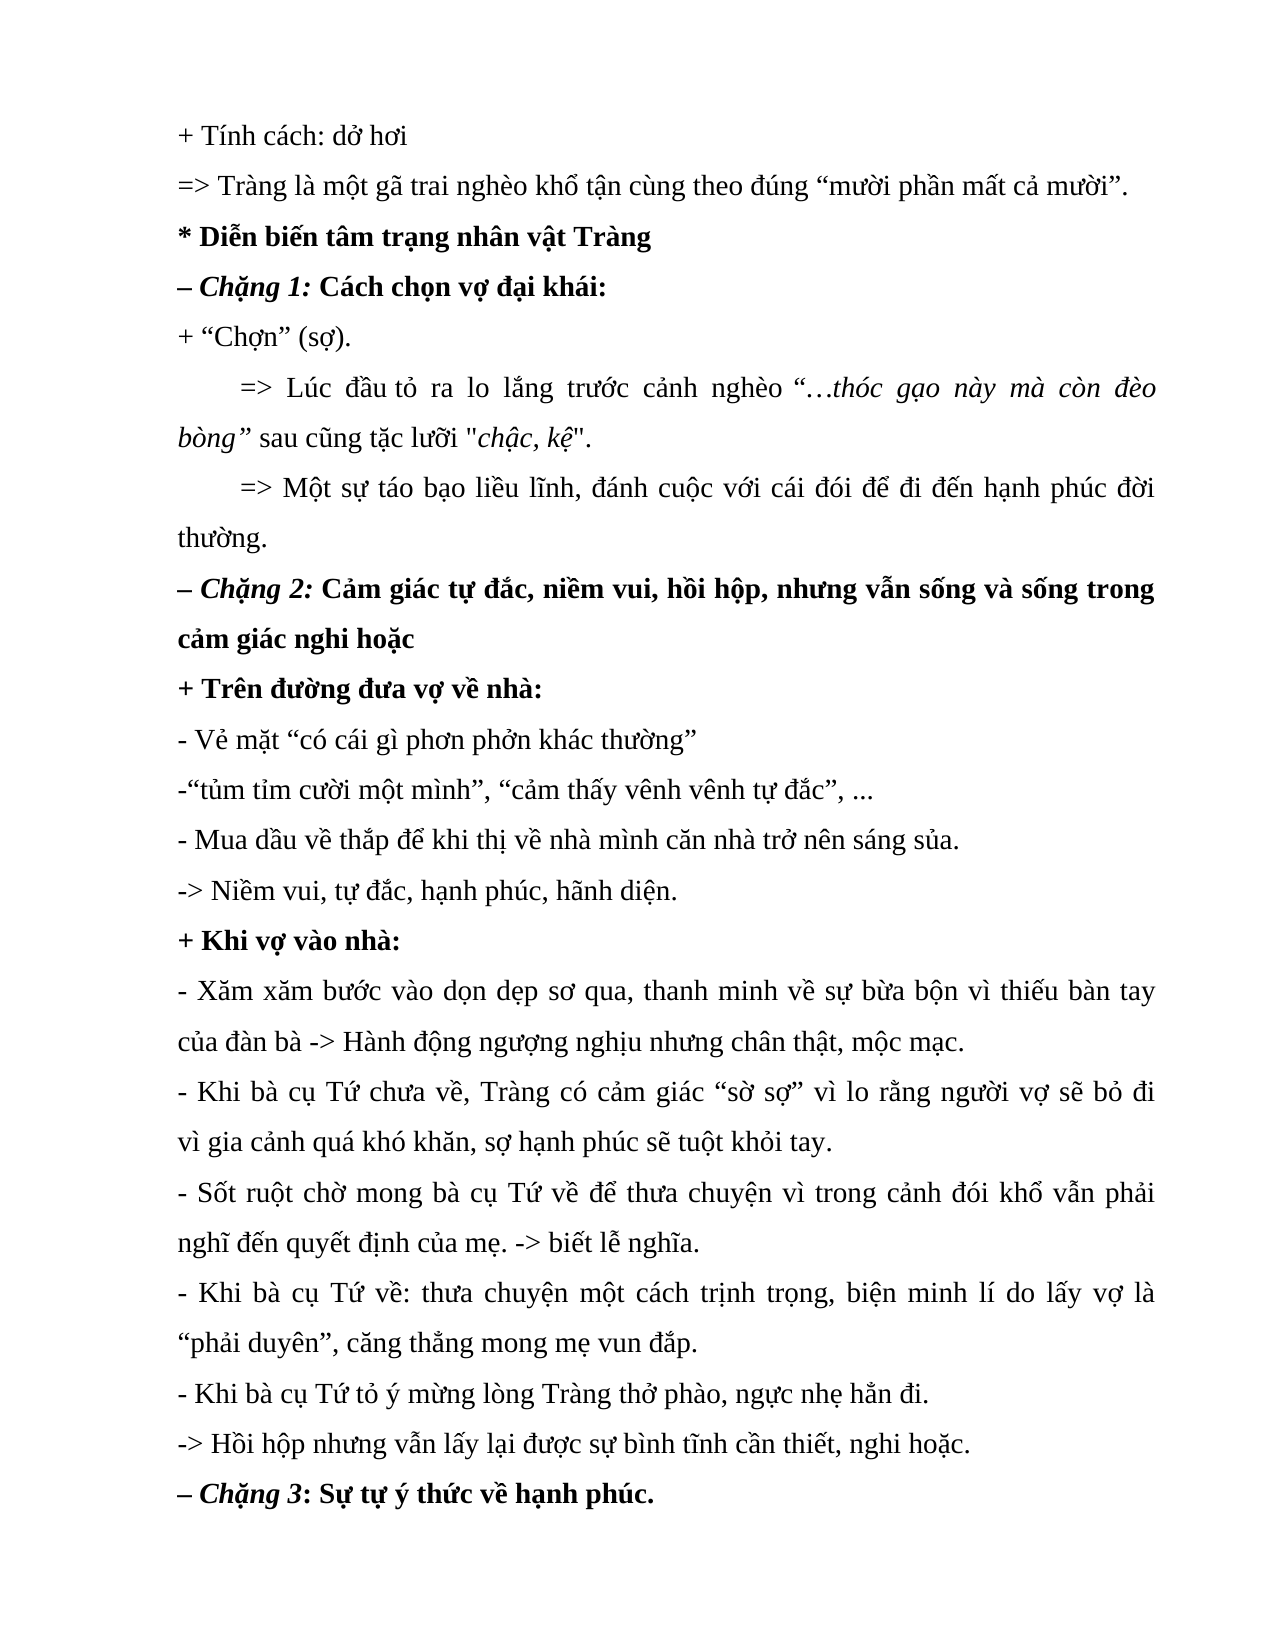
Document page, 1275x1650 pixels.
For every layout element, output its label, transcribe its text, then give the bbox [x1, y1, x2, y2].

text - Xăm xăm bước vào dọn dẹp sơ qua, thanh minh về sự bừa bộn vì thiếu bàn tay của đàn bà -> Hành động ngượng nghịu nhưng chân thật, mộc mạc. [177, 973, 1157, 1057]
text + Khi vợ vào nhà: [177, 923, 1157, 957]
text => Tràng là một gã trai nghèo khổ tận cùng theo đúng “mười phần mất cả mười”. [177, 168, 1157, 202]
text + “Chợn” (sợ). [177, 319, 1157, 353]
text – Chặng 2: Cảm giác tự đắc, niềm vui, hồi hộp, nhưng vẫn sống và sống trong cảm giác nghi hoặc [177, 571, 1157, 655]
text - Vẻ mặt “có cái gì phơn phởn khác thường” [177, 722, 1157, 755]
text -> Hồi hộp nhưng vẫn lấy lại được sự bình tĩnh cần thiết, nghi hoặc. [177, 1426, 1157, 1460]
text => Một sự táo bạo liều lĩnh, đánh cuộc với cái đói để đi đến hạnh phúc đời thường. [177, 470, 1157, 554]
text – Chặng 3: Sự tự ý thức về hạnh phúc. [177, 1477, 1157, 1510]
text - Khi bà cụ Tứ tỏ ý mừng lòng Tràng thở phào, ngực nhẹ hẳn đi. [177, 1376, 1157, 1409]
text + Tính cách: dở hơi [177, 118, 1157, 152]
text - Khi bà cụ Tứ chưa về, Tràng có cảm giác “sờ sợ” vì lo rằng người vợ sẽ bỏ đi vì gia cảnh quá khó khăn, sợ hạnh phúc sẽ tuột khỏi tay. [177, 1074, 1157, 1158]
text -> Niềm vui, tự đắc, hạnh phúc, hãnh diện. [177, 873, 1157, 906]
text -“tủm tỉm cười một mình”, “cảm thấy vênh vênh tự đắc”, ... [177, 772, 1157, 806]
text - Sốt ruột chờ mong bà cụ Tứ về để thưa chuyện vì trong cảnh đói khổ vẫn phải nghĩ đến quyết định của mẹ. -> biết lễ nghĩa. [177, 1175, 1157, 1258]
text - Khi bà cụ Tứ về: thưa chuyện một cách trịnh trọng, biện minh lí do lấy vợ là “phải duyên”, căng thẳng mong mẹ vun đắp. [177, 1275, 1157, 1359]
text * Diễn biến tâm trạng nhân vật Tràng [177, 219, 1157, 252]
text + Trên đường đưa vợ về nhà: [177, 672, 1157, 705]
text => Lúc đầu tỏ ra lo lắng trước cảnh nghèo “…thóc gạo này mà còn đèo bòng” sau cũng tặc lưỡi "chậc, kệ". [177, 370, 1157, 453]
text - Mua dầu về thắp để khi thị về nhà mình căn nhà trở nên sáng sủa. [177, 822, 1157, 856]
text – Chặng 1: Cách chọn vợ đại khái: [177, 269, 1157, 303]
